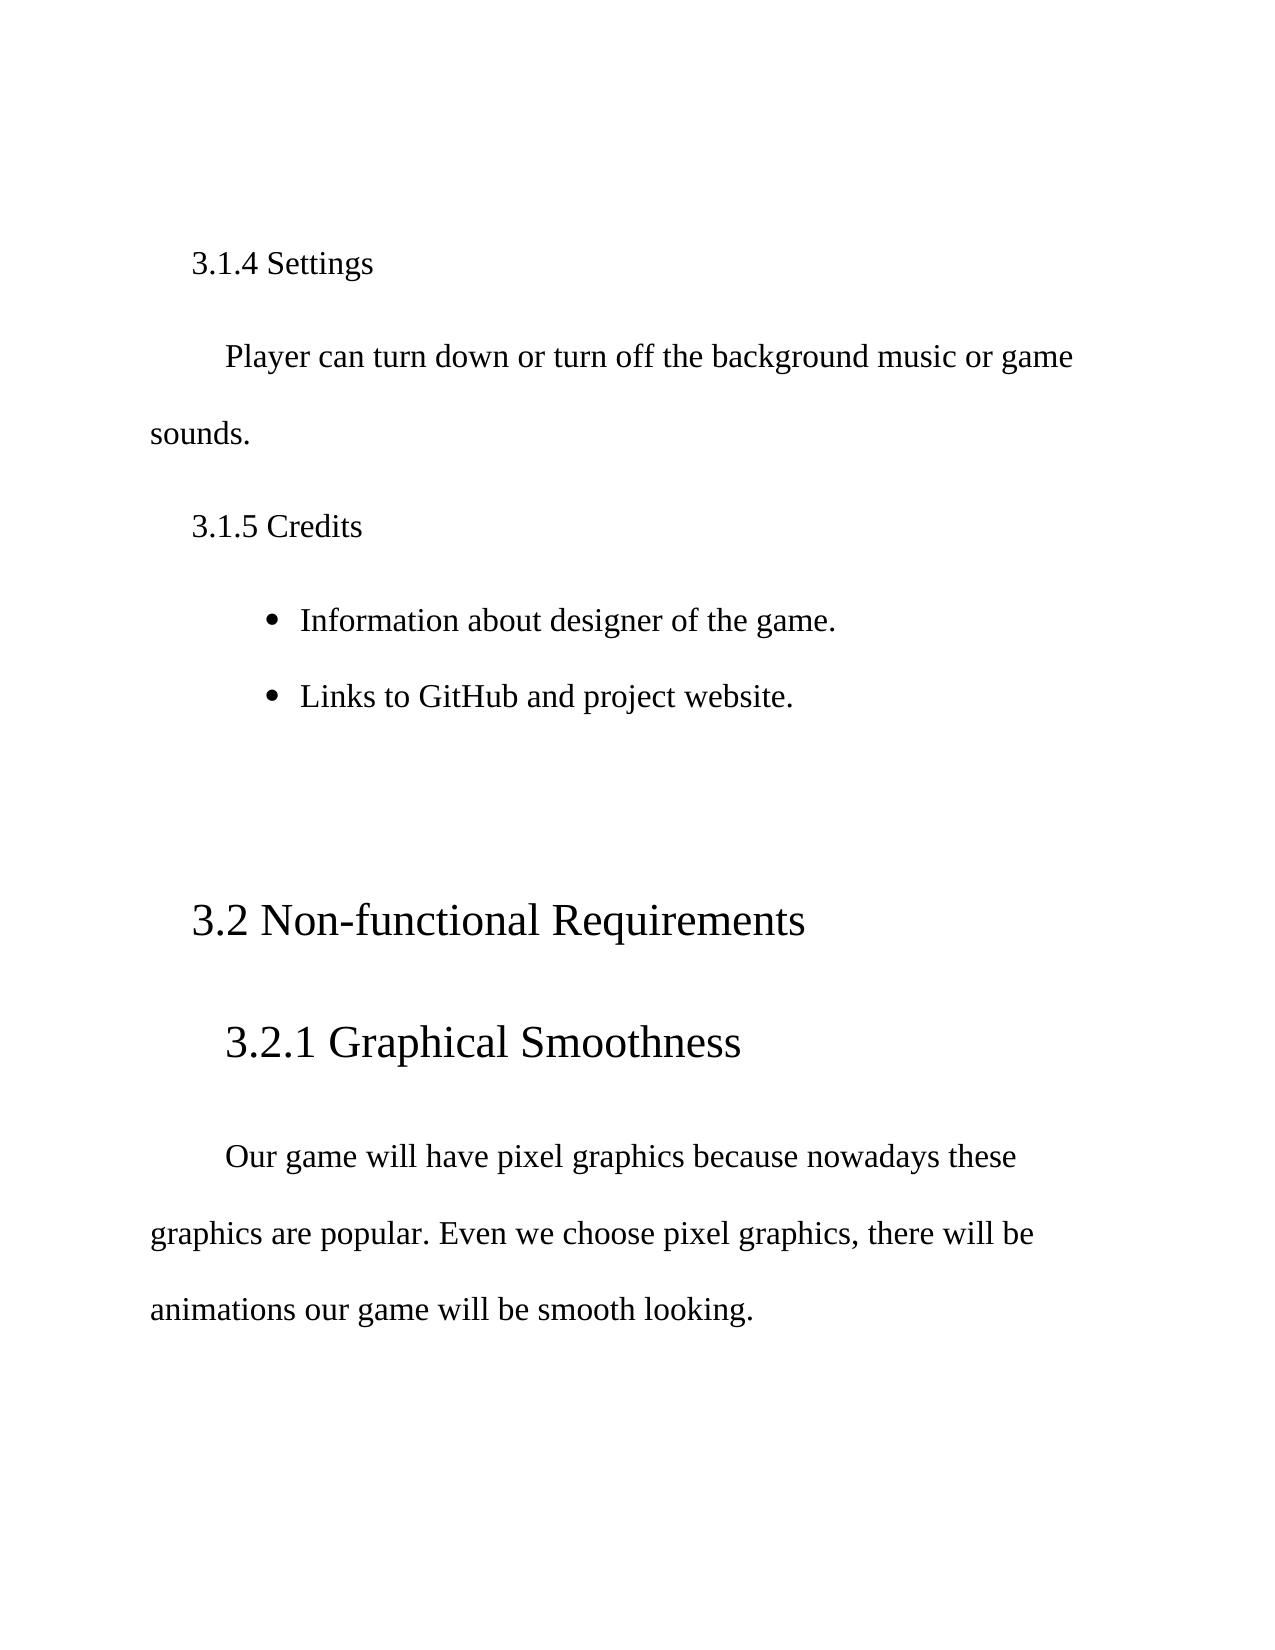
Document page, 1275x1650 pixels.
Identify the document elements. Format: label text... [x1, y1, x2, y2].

list Information about designer of the game. [225, 600, 1125, 638]
text 3.2 Non-functional Requirements [150, 892, 1125, 945]
text 3.1.5 Credits [150, 507, 1125, 545]
text Our game will have pixel graphics because nowadays these graphics are popular. Even we choose pixel graphics, there will be animations our game will be smooth looking. [150, 1136, 1125, 1328]
list Links to GitHub and project website. [225, 677, 1125, 715]
text Player can turn down or turn off the background music or game sounds. [150, 337, 1125, 452]
text 3.2.1 Graphical Smoothness [150, 1014, 1125, 1067]
text 3.1.4 Settings [150, 243, 1125, 282]
